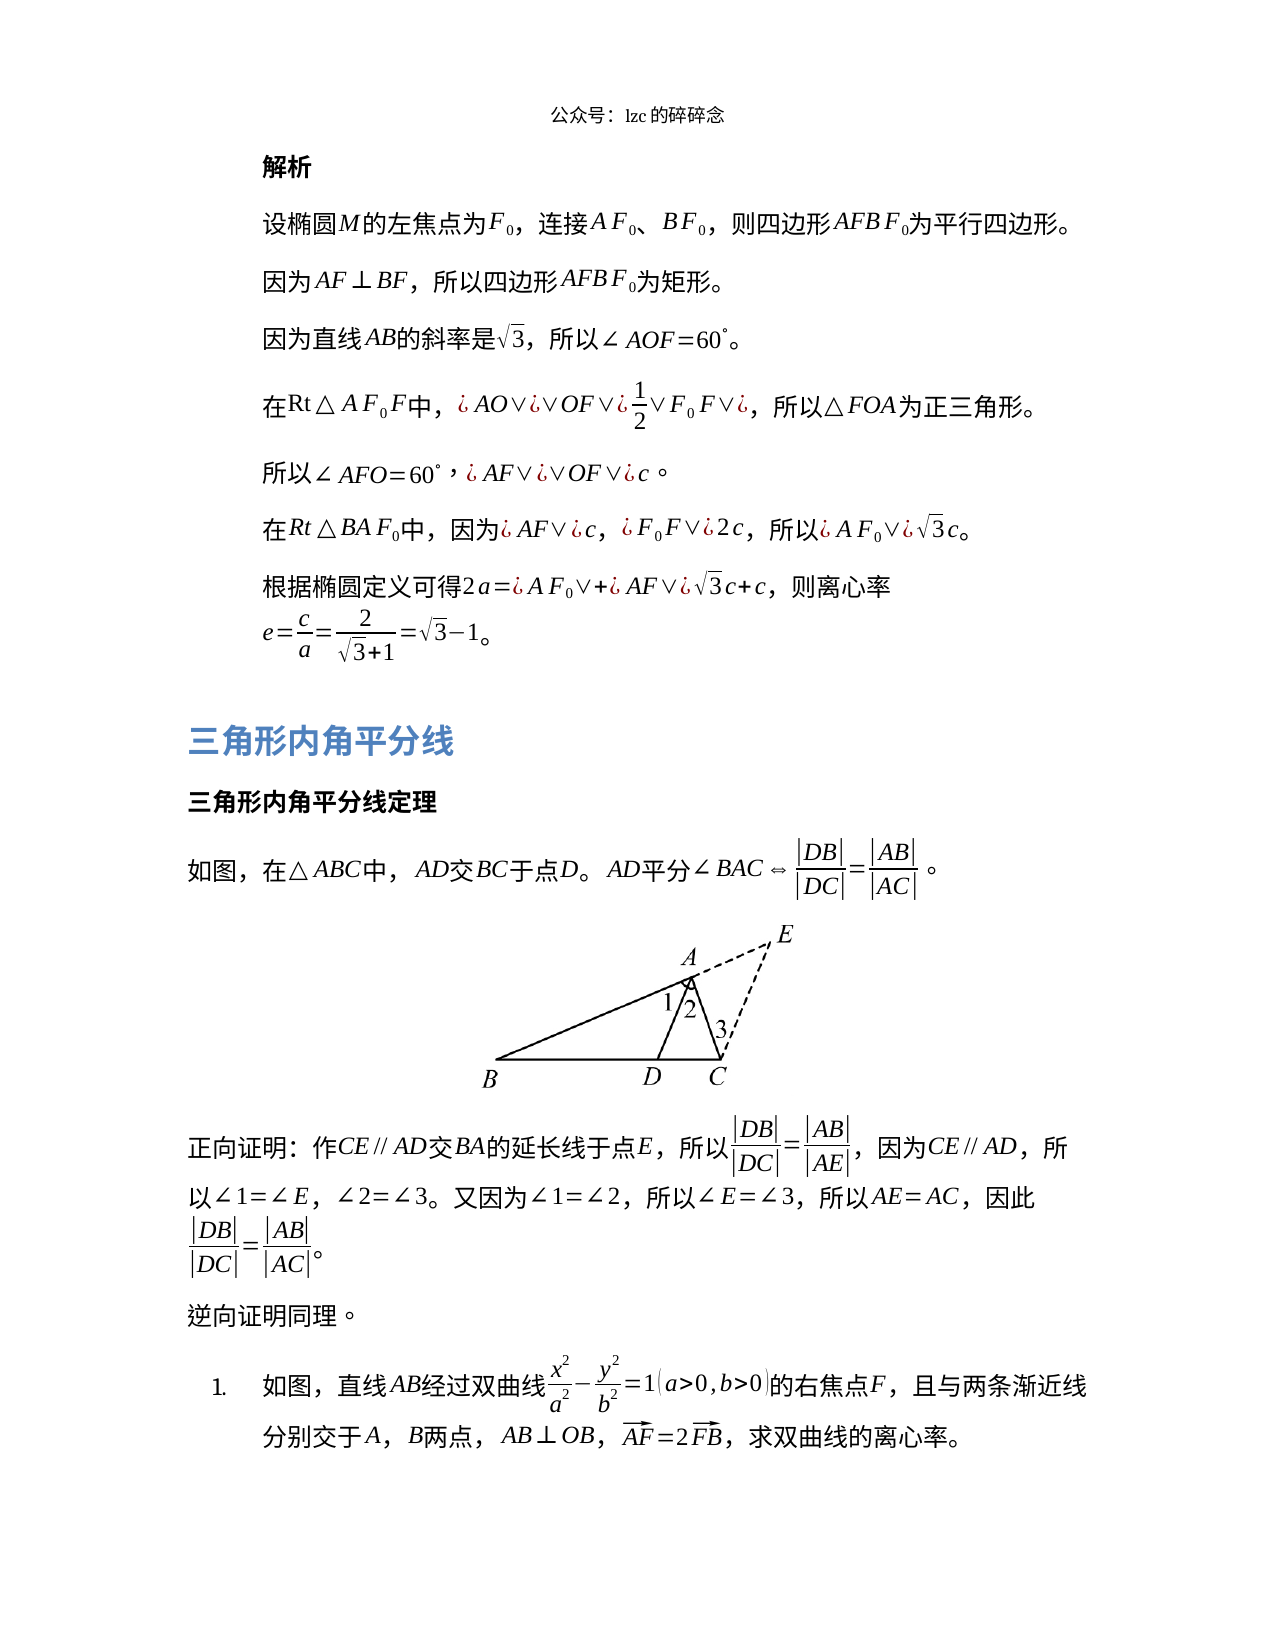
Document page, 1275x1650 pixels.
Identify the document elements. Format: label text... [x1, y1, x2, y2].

list 设椭圆的左焦点为，连接、，则四边形为平行四边形。 [212, 205, 1087, 241]
list 在中，，所以为正三角形。 [212, 376, 1087, 435]
list 解析 [212, 150, 1087, 184]
list 所以，。 [212, 456, 1087, 490]
list 如图，直线经过双曲线的右焦点，且与两条渐近线分别交于，两点，，，求双曲线的离心率。 [212, 1351, 1087, 1453]
subtitle 三角形内角平分线 [187, 715, 1087, 763]
picture [481, 920, 794, 1096]
list 因为，所以四边形为矩形。 [212, 262, 1087, 298]
list 根据椭圆定义可得，则离心率。 [212, 568, 1087, 665]
text 如图，在中，交于点。平分。 [187, 837, 1087, 902]
list 在中，因为，，所以。 [212, 511, 1087, 547]
list 因为直线的斜率是，所以。 [212, 319, 1087, 355]
text 三角形内角平分线定理 [187, 782, 1087, 818]
text 逆向证明同理。 [187, 1298, 1087, 1332]
text 正向证明：作交的延长线于点，所以，因为，所以，。又因为，所以，所以，因此。 [187, 1114, 1087, 1279]
